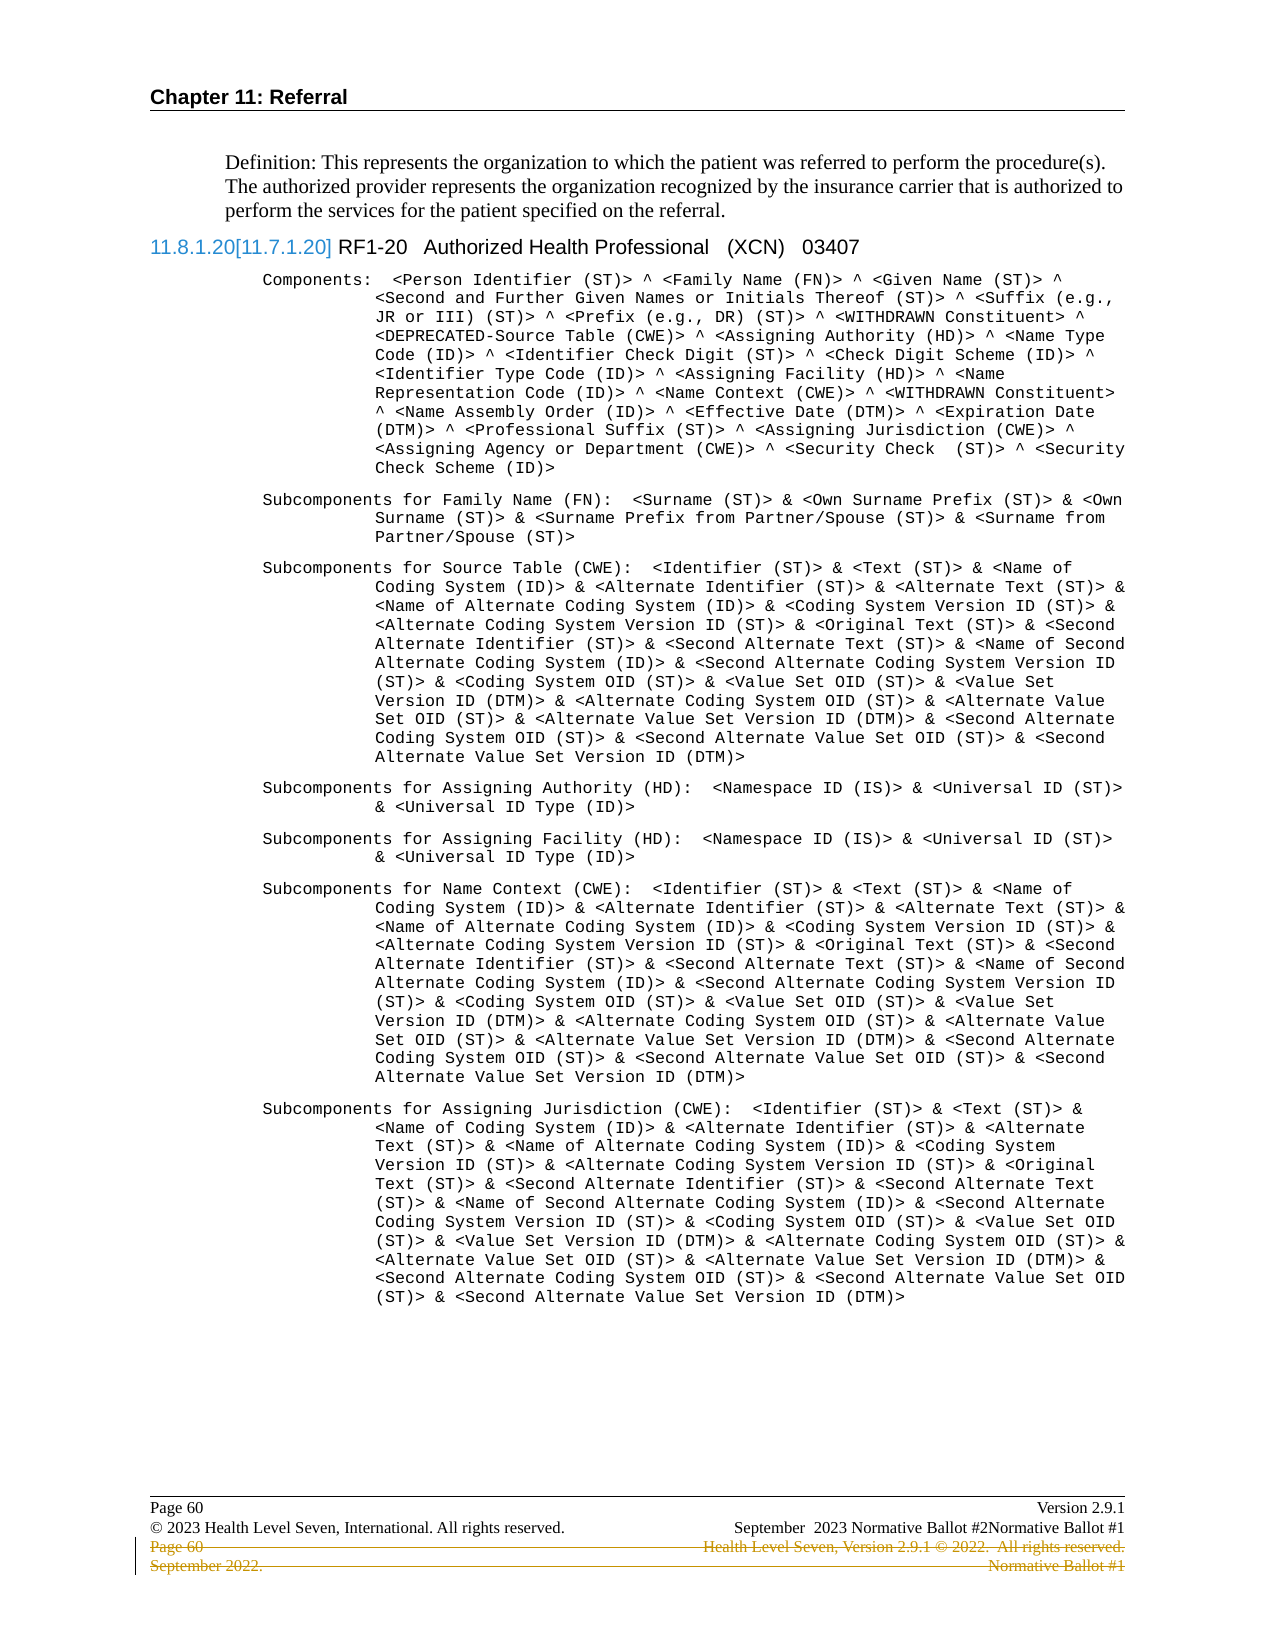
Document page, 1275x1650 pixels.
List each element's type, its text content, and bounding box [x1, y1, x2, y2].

text Subcomponents for Family Name (FN): <Surname (ST)> & <Own Surname Prefix (ST)> & <Own Surname (ST)> & <Surname Prefix from Partner/Spouse (ST)> & <Surname from Partner/Spouse (ST)> [262, 491, 1125, 548]
subtitle RF1-20 Authorized Health Professional (XCN) 03407 [150, 235, 1125, 259]
text Subcomponents for Source Table (CWE): <Identifier (ST)> & <Text (ST)> & <Name of Coding System (ID)> & <Alternate Identifier (ST)> & <Alternate Text (ST)> & <Name of Alternate Coding System (ID)> & <Coding System Version ID (ST)> & <Alternate Coding System Version ID (ST)> & <Original Text (ST)> & <Second Alternate Identifier (ST)> & <Second Alternate Text (ST)> & <Name of Second Alternate Coding System (ID)> & <Second Alternate Coding System Version ID (ST)> & <Coding System OID (ST)> & <Value Set OID (ST)> & <Value Set Version ID (DTM)> & <Alternate Coding System OID (ST)> & <Alternate Value Set OID (ST)> & <Alternate Value Set Version ID (DTM)> & <Second Alternate Coding System OID (ST)> & <Second Alternate Value Set OID (ST)> & <Second Alternate Value Set Version ID (DTM)> [262, 560, 1125, 767]
text Components: <Person Identifier (ST)> ^ <Family Name (FN)> ^ <Given Name (ST)> ^ <Second and Further Given Names or Initials Thereof (ST)> ^ <Suffix (e.g., JR or III) (ST)> ^ <Prefix (e.g., DR) (ST)> ^ <WITHDRAWN Constituent> ^ <DEPRECATED-Source Table (CWE)> ^ <Assigning Authority (HD)> ^ <Name Type Code (ID)> ^ <Identifier Check Digit (ST)> ^ <Check Digit Scheme (ID)> ^ <Identifier Type Code (ID)> ^ <Assigning Facility (HD)> ^ <Name Representation Code (ID)> ^ <Name Context (CWE)> ^ <WITHDRAWN Constituent> ^ <Name Assembly Order (ID)> ^ <Effective Date (DTM)> ^ <Expiration Date (DTM)> ^ <Professional Suffix (ST)> ^ <Assigning Jurisdiction (CWE)> ^ <Assigning Agency or Department (CWE)> ^ <Security Check (ST)> ^ <Security Check Scheme (ID)> [262, 271, 1125, 478]
text Subcomponents for Assigning Facility (HD): <Namespace ID (IS)> & <Universal ID (ST)> & <Universal ID Type (ID)> [262, 830, 1125, 868]
text Subcomponents for Assigning Authority (HD): <Namespace ID (IS)> & <Universal ID (ST)> & <Universal ID Type (ID)> [262, 780, 1125, 818]
text Subcomponents for Assigning Jurisdiction (CWE): <Identifier (ST)> & <Text (ST)> & <Name of Coding System (ID)> & <Alternate Identifier (ST)> & <Alternate Text (ST)> & <Name of Alternate Coding System (ID)> & <Coding System Version ID (ST)> & <Alternate Coding System Version ID (ST)> & <Original Text (ST)> & <Second Alternate Identifier (ST)> & <Second Alternate Text (ST)> & <Name of Second Alternate Coding System (ID)> & <Second Alternate Coding System Version ID (ST)> & <Coding System OID (ST)> & <Value Set OID (ST)> & <Value Set Version ID (DTM)> & <Alternate Coding System OID (ST)> & <Alternate Value Set OID (ST)> & <Alternate Value Set Version ID (DTM)> & <Second Alternate Coding System OID (ST)> & <Second Alternate Value Set OID (ST)> & <Second Alternate Value Set Version ID (DTM)> [262, 1100, 1125, 1308]
text Definition: This represents the organization to which the patient was referred to perform the procedure(s). The authorized provider represents the organization recognized by the insurance carrier that is authorized to perform the services for the patient specified on the referral. [225, 150, 1125, 222]
text Subcomponents for Name Context (CWE): <Identifier (ST)> & <Text (ST)> & <Name of Coding System (ID)> & <Alternate Identifier (ST)> & <Alternate Text (ST)> & <Name of Alternate Coding System (ID)> & <Coding System Version ID (ST)> & <Alternate Coding System Version ID (ST)> & <Original Text (ST)> & <Second Alternate Identifier (ST)> & <Second Alternate Text (ST)> & <Name of Second Alternate Coding System (ID)> & <Second Alternate Coding System Version ID (ST)> & <Coding System OID (ST)> & <Value Set OID (ST)> & <Value Set Version ID (DTM)> & <Alternate Coding System OID (ST)> & <Alternate Value Set OID (ST)> & <Alternate Value Set Version ID (DTM)> & <Second Alternate Coding System OID (ST)> & <Second Alternate Value Set OID (ST)> & <Second Alternate Value Set Version ID (DTM)> [262, 880, 1125, 1088]
